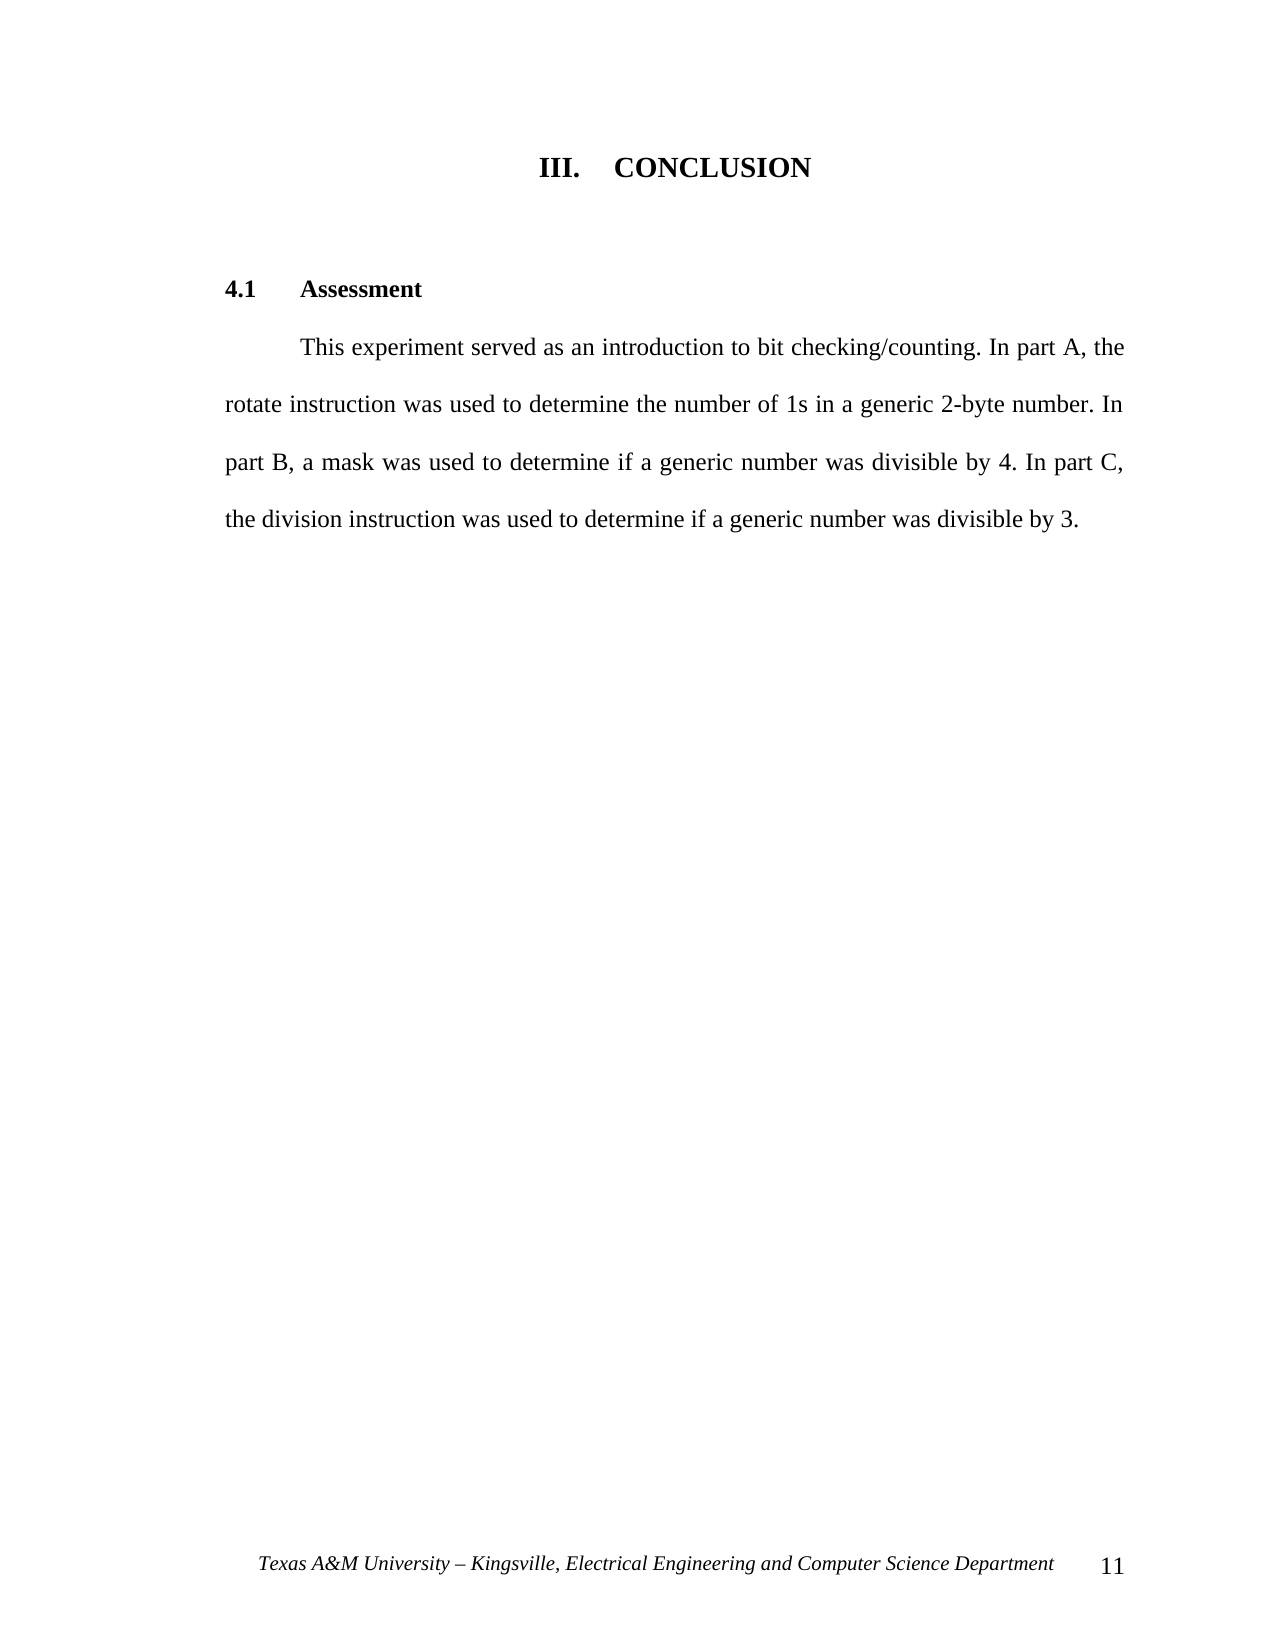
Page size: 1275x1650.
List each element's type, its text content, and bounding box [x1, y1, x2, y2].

text This experiment served as an introduction to bit checking/counting. In part A, the rotate instruction was used to determine the number of 1s in a generic 2-byte number. In part B, a mask was used to determine if a generic number was divisible by 4. In part C, the division instruction was used to determine if a generic number was divisible by 3. [225, 332, 1125, 533]
list CONCLUSION [225, 150, 1125, 183]
text 4.1 Assessment [225, 274, 1125, 303]
